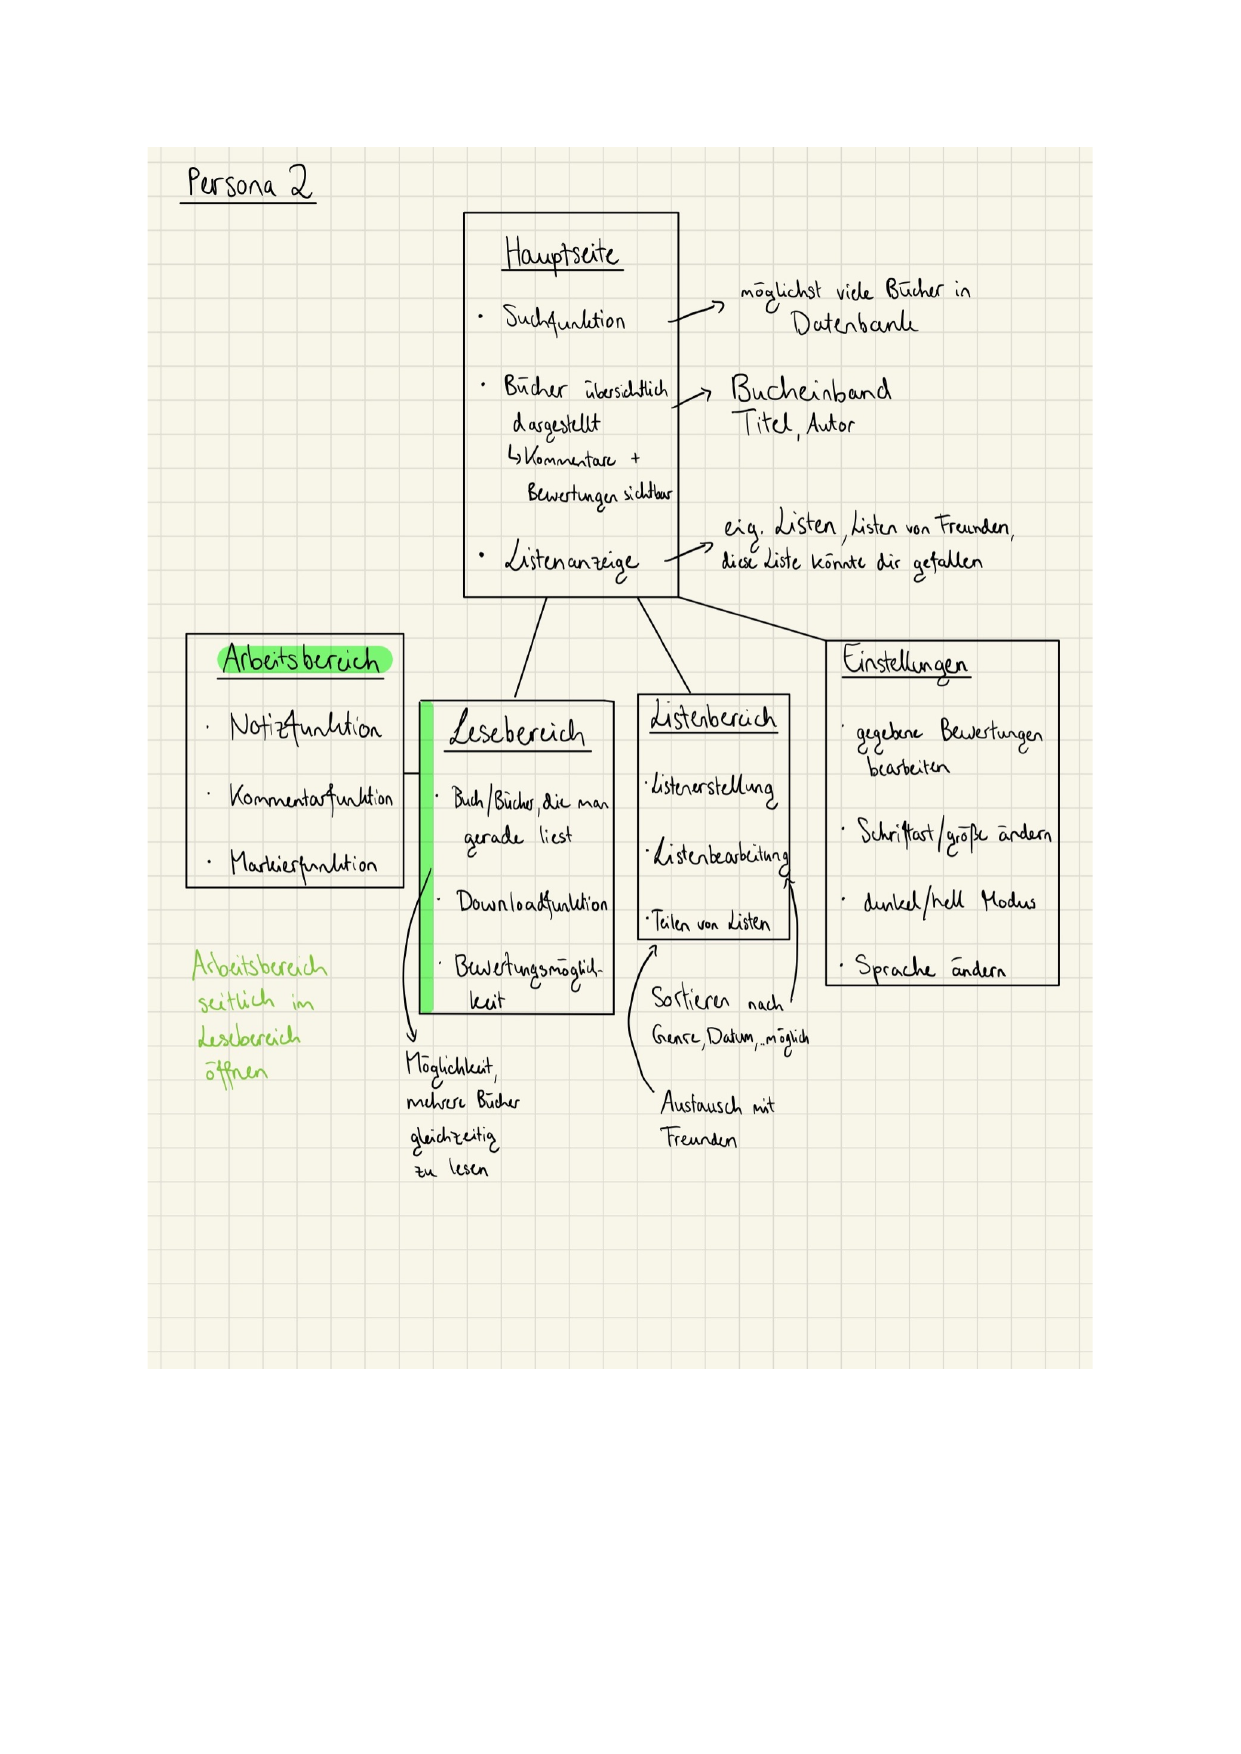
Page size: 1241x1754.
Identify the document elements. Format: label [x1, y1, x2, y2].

picture [147, 147, 1093, 1369]
